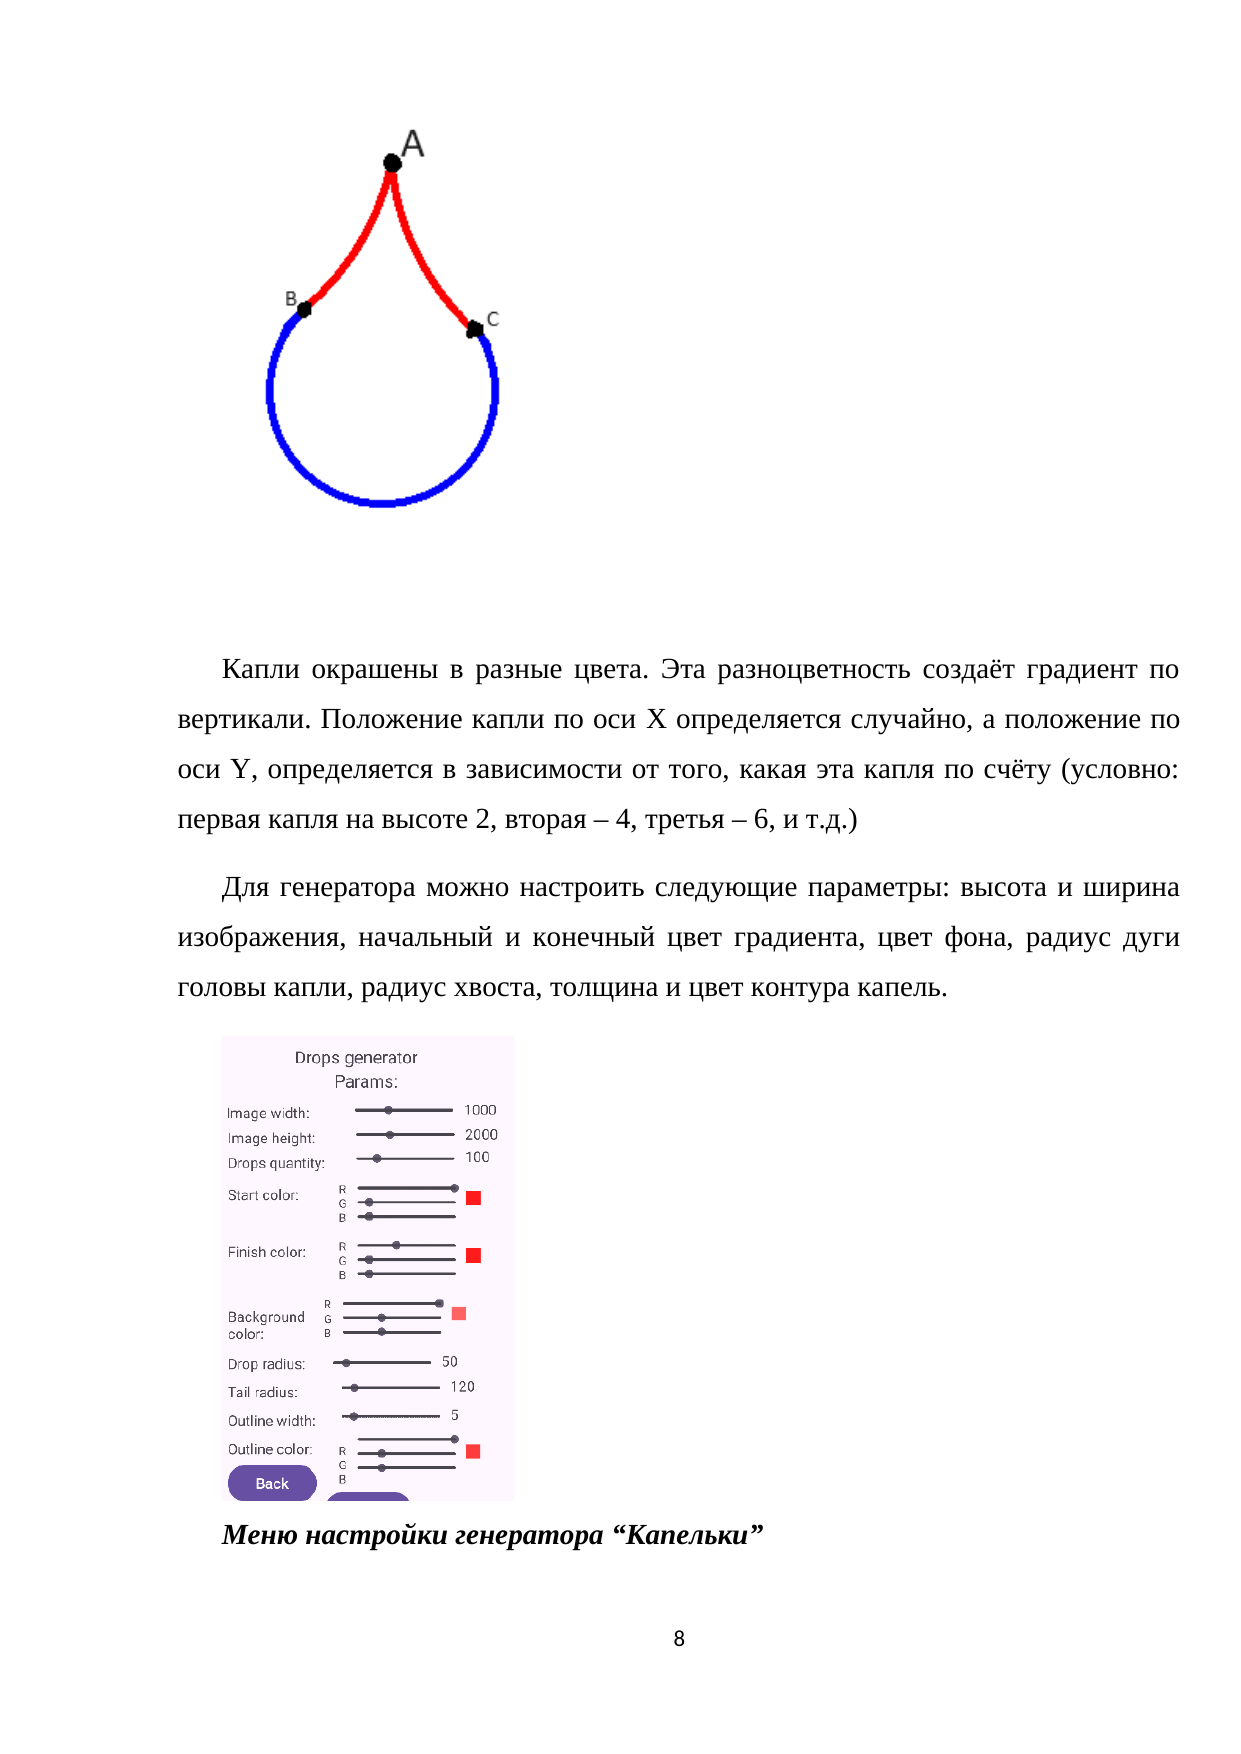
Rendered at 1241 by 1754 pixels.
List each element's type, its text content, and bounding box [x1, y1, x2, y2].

picture [177, 59, 637, 621]
text Капли окрашены в разные цвета. Эта разноцветность создаёт градиент по вертикали. Положение капли по оси X определяется случайно, а положение по оси Y, определяется в зависимости от того, какая эта капля по счёту (условно: первая капля на высоте 2, вторая – 4, третья – 6, и т.д.) [177, 651, 1181, 835]
text Для генератора можно настроить следующие параметры: высота и ширина изображения, начальный и конечный цвет градиента, цвет фона, радиус дуги головы капли, радиус хвоста, толщина и цвет контура капель. [177, 869, 1181, 1003]
picture [221, 1036, 515, 1501]
